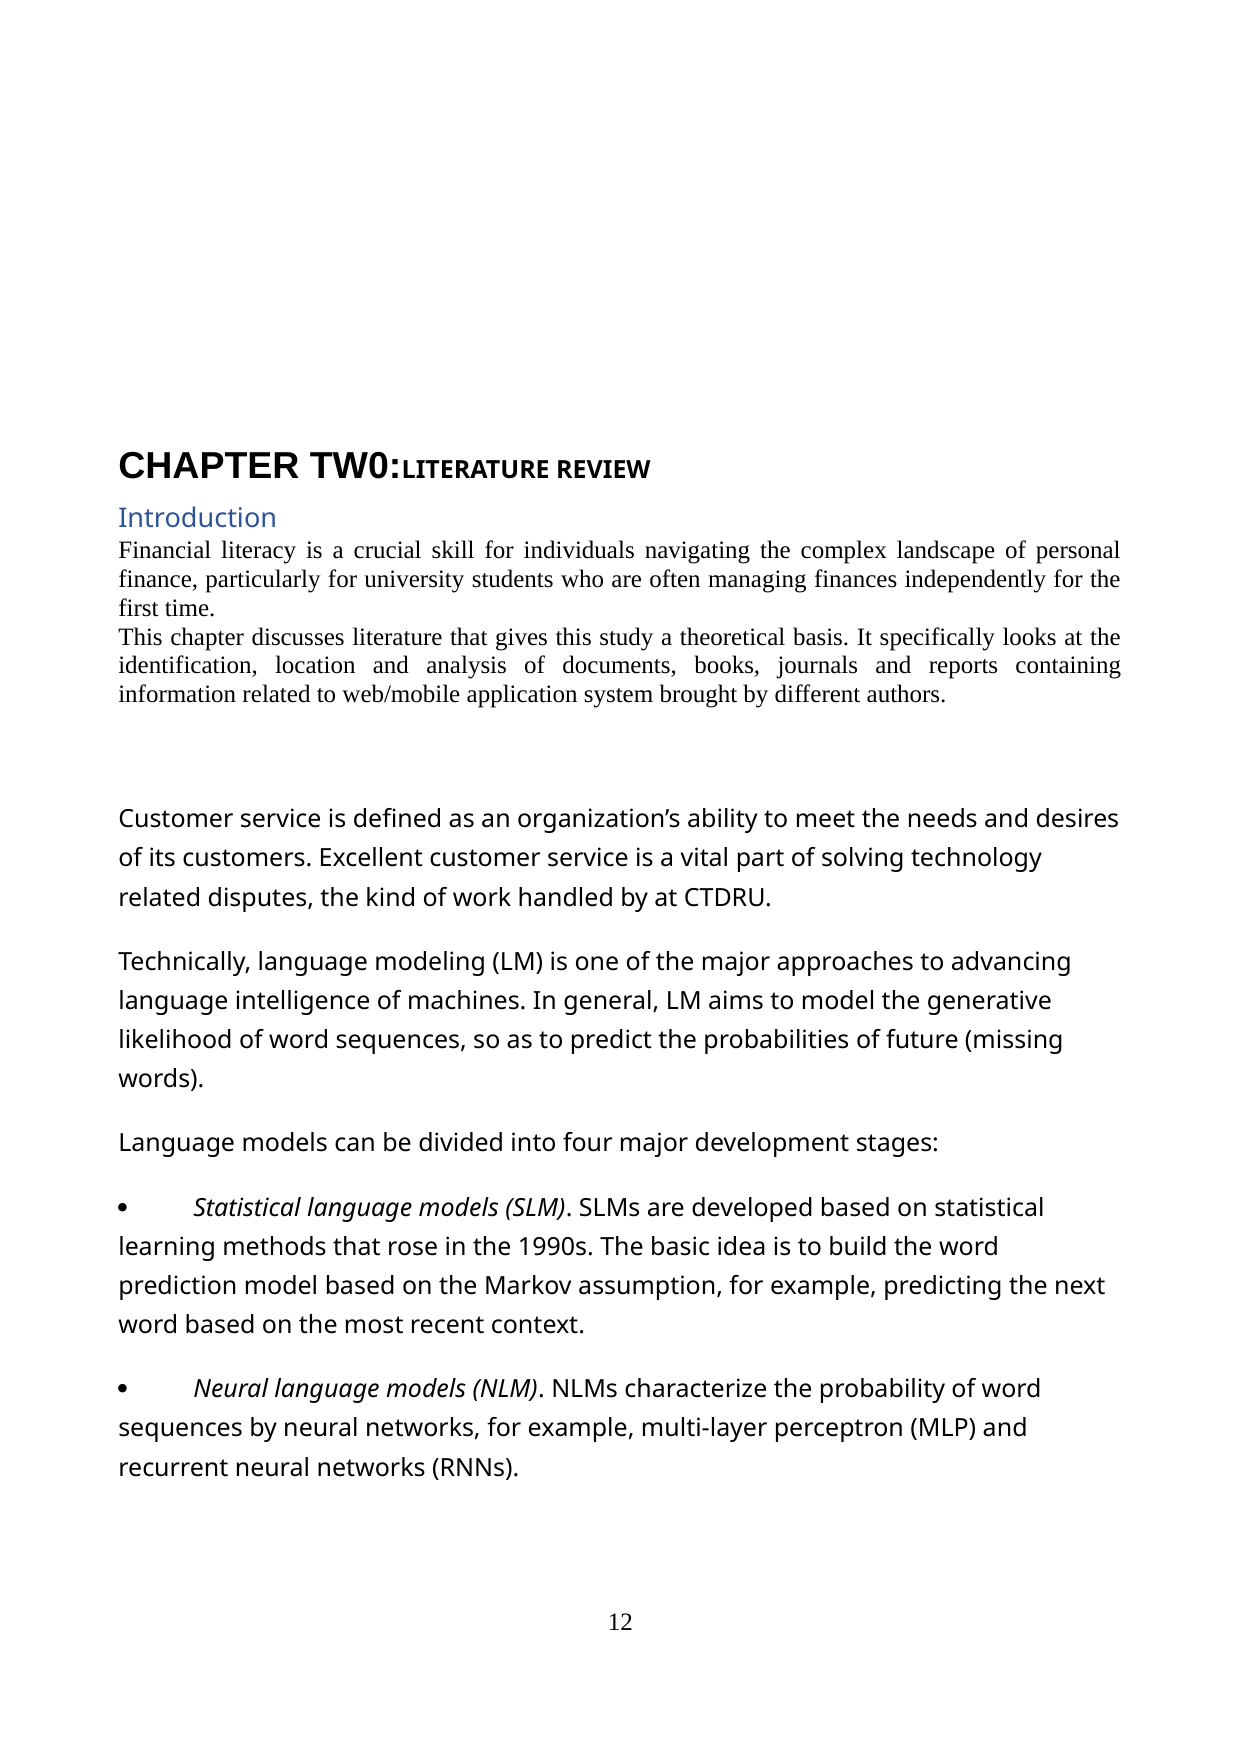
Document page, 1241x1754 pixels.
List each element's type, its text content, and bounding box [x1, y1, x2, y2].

text Financial literacy is a crucial skill for individuals navigating the complex landscape of personal finance, particularly for university students who are often managing finances independently for the first time. [118, 535, 1122, 622]
text Customer service is defined as an organization’s ability to meet the needs and desires of its customers. Excellent customer service is a vital part of solving technology related disputes, the kind of work handled by at CTDRU. [118, 801, 1122, 913]
text This chapter discusses literature that gives this study a theoretical basis. It specifically looks at the identification, location and analysis of documents, books, journals and reports containing information related to web/mobile application system brought by different authors. [118, 622, 1122, 708]
text Technically, language modeling (LM) is one of the major approaches to advancing language intelligence of machines. In general, LM aims to model the generative likelihood of word sequences, so as to predict the probabilities of future (missing words). [118, 943, 1122, 1095]
list Statistical language models (SLM). SLMs are developed based on statistical learning methods that rose in the 1990s. The basic idea is to build the word prediction model based on the Markov assumption, for example, predicting the next word based on the most recent context. [118, 1189, 1122, 1341]
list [118, 1371, 1122, 1483]
subtitle Introduction [118, 498, 1122, 535]
text Language models can be divided into four major development stages: [118, 1125, 1122, 1159]
subtitle CHAPTER TW0:LITERATURE REVIEW [118, 443, 1122, 486]
